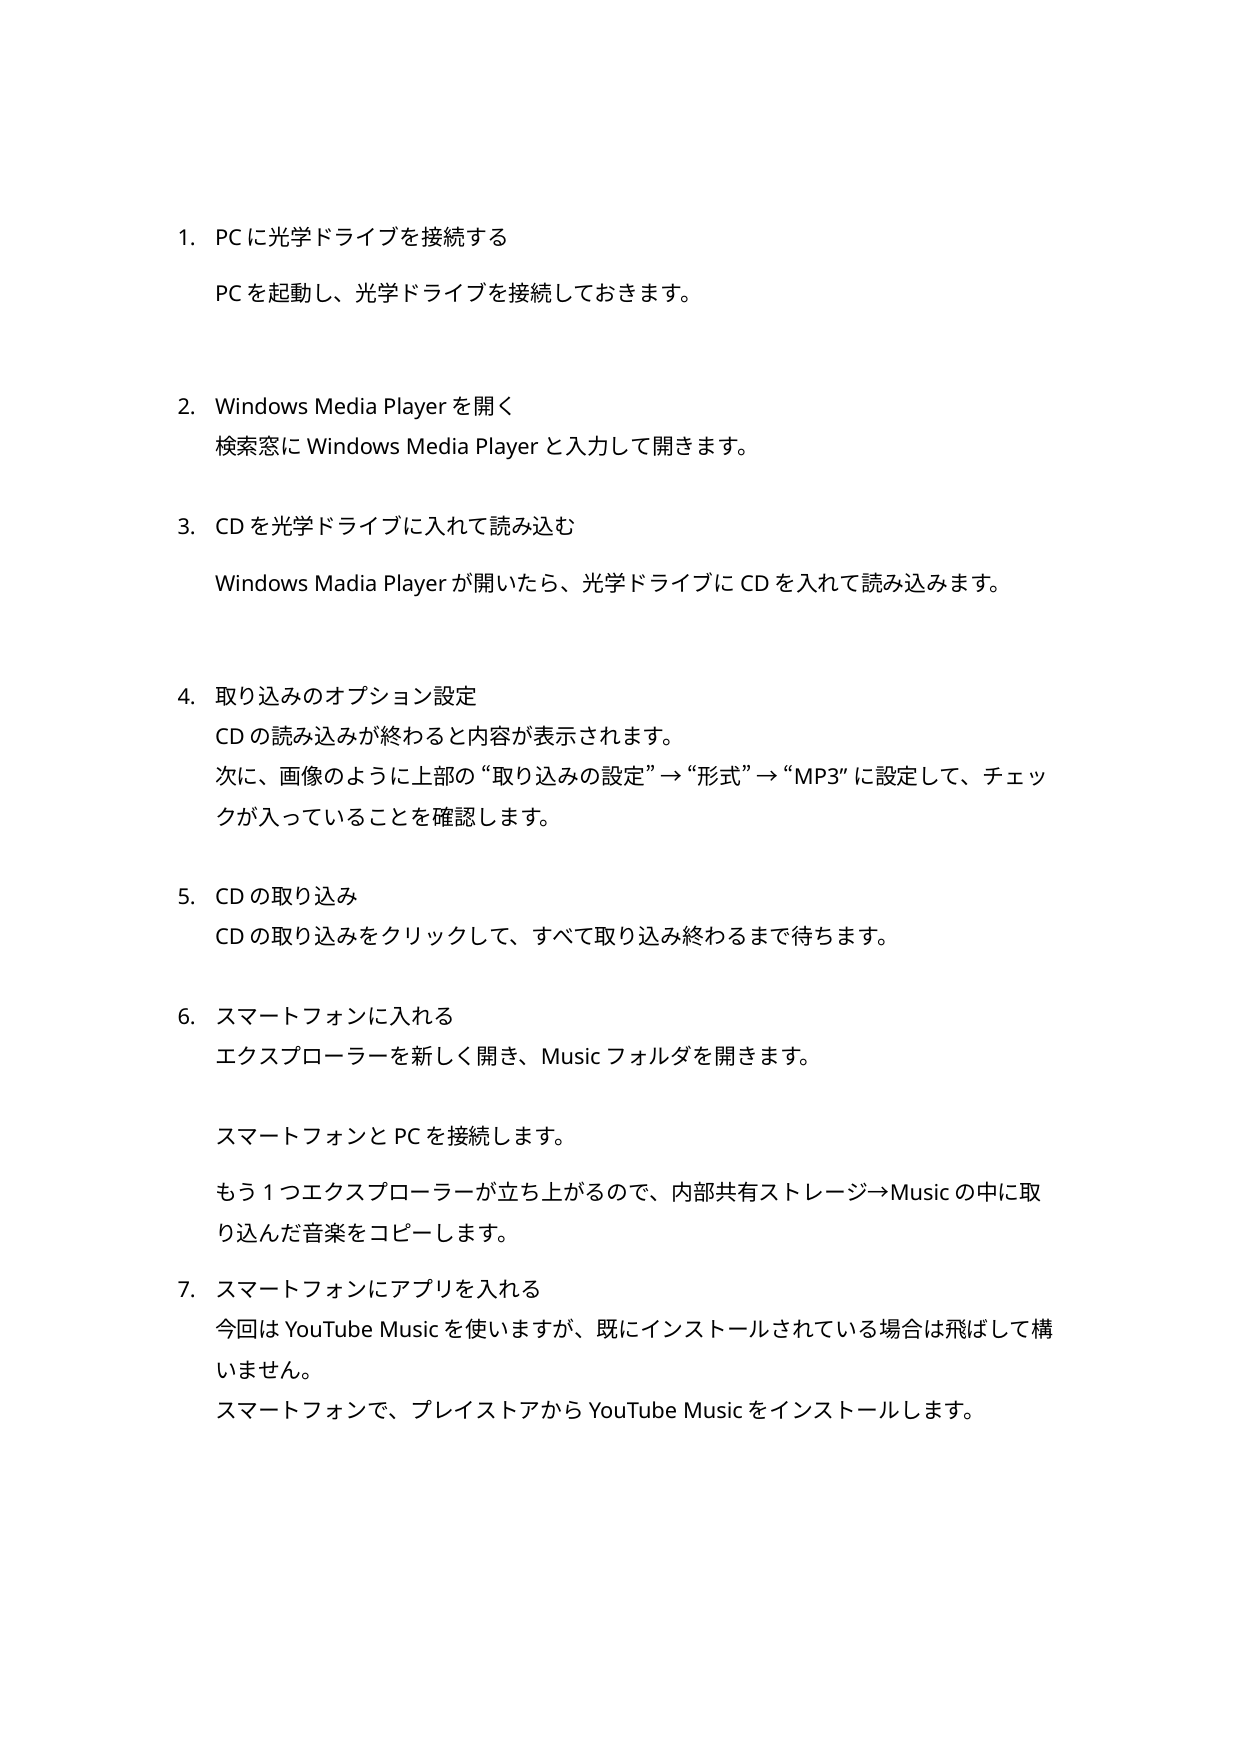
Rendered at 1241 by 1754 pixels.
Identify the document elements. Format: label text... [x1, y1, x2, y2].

text PCを起動し、光学ドライブを接続しておきます。 [215, 273, 1063, 311]
list スマートフォンにアプリを入れる [177, 1270, 1063, 1307]
list エクスプローラーを新しく開き、Musicフォルダを開きます。 [215, 1036, 1063, 1074]
list CDの取り込みをクリックして、すべて取り込み終わるまで待ちます。 [215, 916, 1063, 954]
list 次に、画像のように上部の “取り込みの設定” → “形式” → “MP3” に設定して、チェックが入っていることを確認します。 [215, 756, 1063, 834]
list スマートフォンに入れる [177, 996, 1063, 1034]
list 検索窓にWindows Media Playerと入力して開きます。 [215, 427, 1063, 464]
text もう1つエクスプローラーが立ち上がるので、内部共有ストレージ→Musicの中に取り込んだ音楽をコピーします。 [215, 1173, 1063, 1251]
text Windows Madia Playerが開いたら、光学ドライブにCDを入れて読み込みます。 [215, 563, 1063, 601]
list 今回はYouTube Musicを使いますが、既にインストールされている場合は飛ばして構いません。 [215, 1310, 1063, 1388]
list 取り込みのオプション設定 [177, 676, 1063, 714]
list Windows Media Playerを開く [177, 387, 1063, 424]
list CDの取り込み [177, 876, 1063, 914]
list スマートフォンとPCを接続します。 [215, 1116, 1063, 1153]
list スマートフォンで、プレイストアからYouTube Musicをインストールします。 [215, 1390, 1063, 1428]
list PCに光学ドライブを接続する [177, 217, 1063, 254]
list CDを光学ドライブに入れて読み込む [177, 506, 1063, 544]
list CDの読み込みが終わると内容が表示されます。 [215, 716, 1063, 754]
